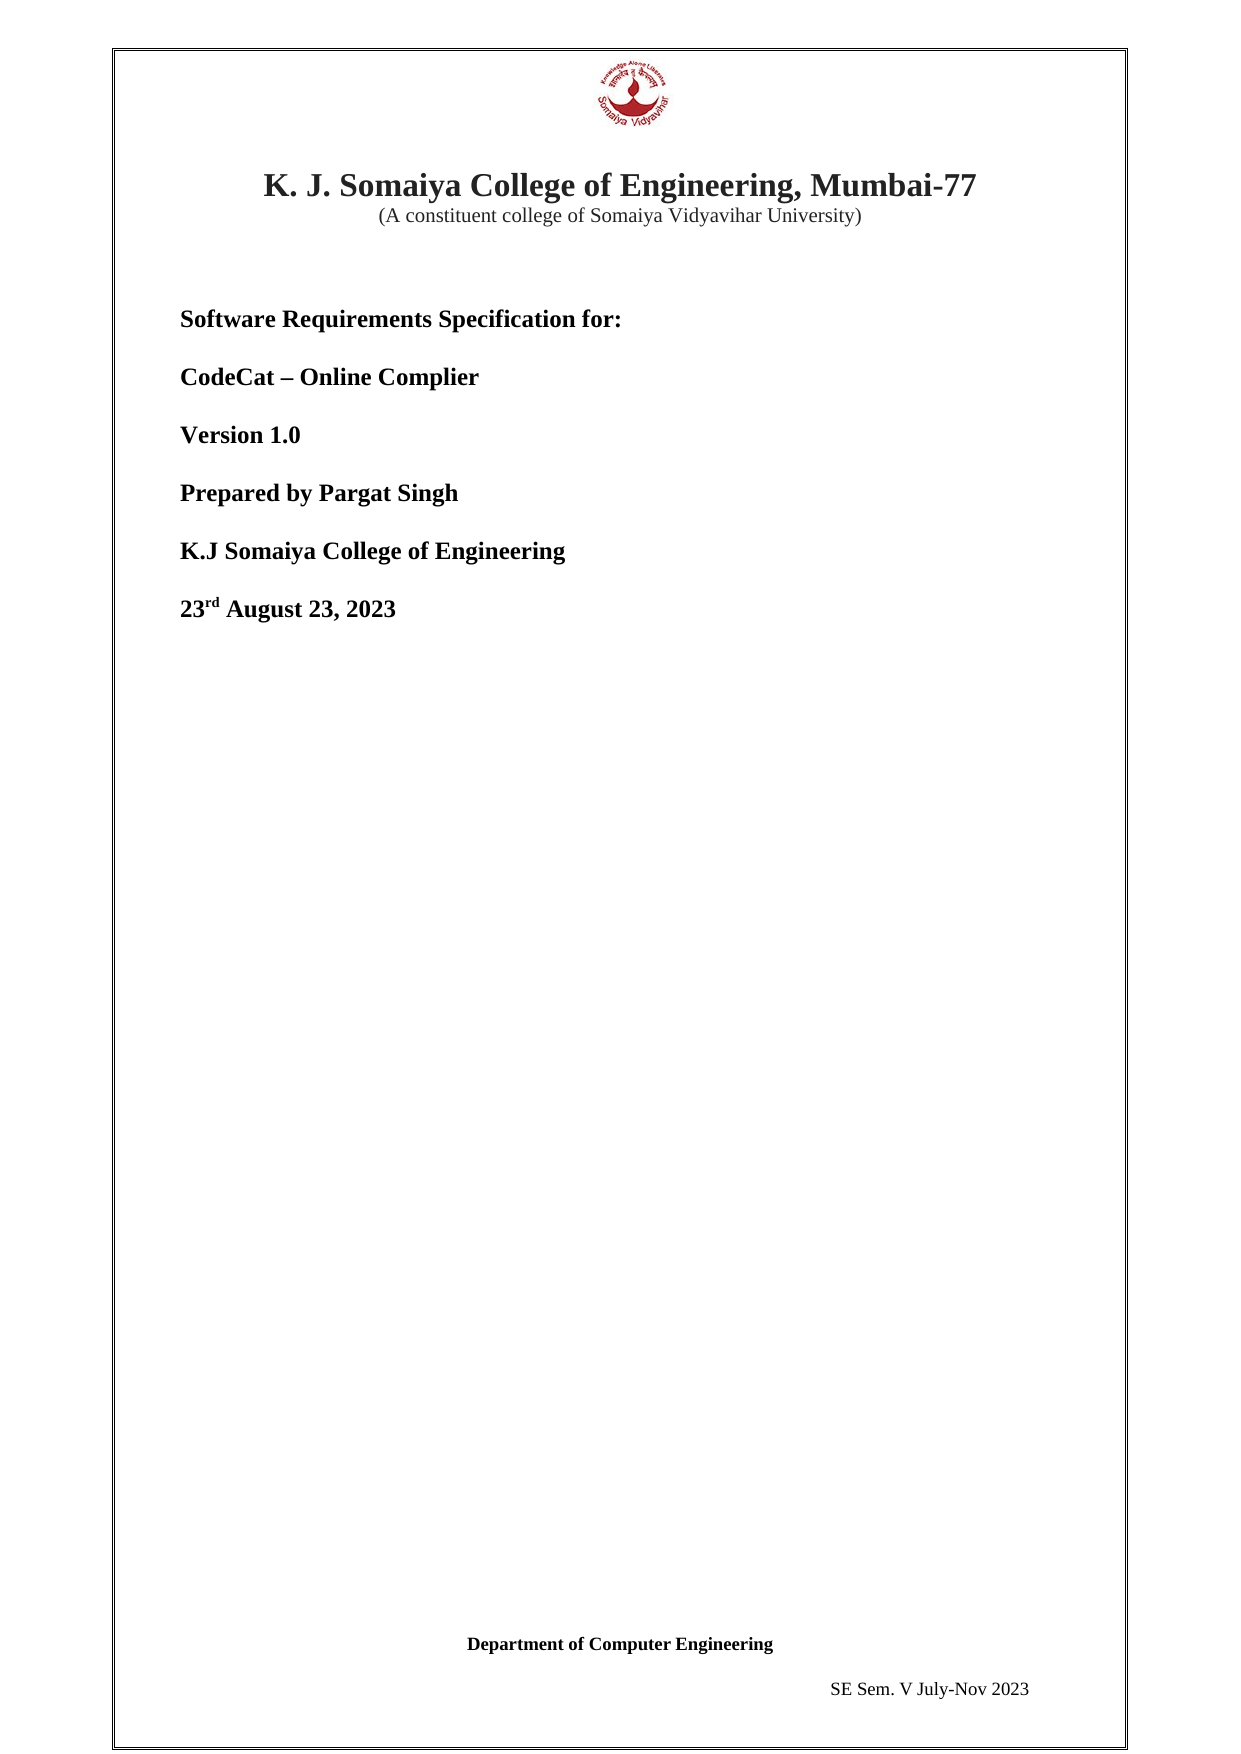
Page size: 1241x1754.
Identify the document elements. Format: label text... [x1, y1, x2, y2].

text CodeCat – Online Complier [180, 362, 1125, 391]
text 23rd August 23, 2023 [180, 594, 1125, 622]
picture [592, 58, 675, 127]
text K.J Somaiya College of Engineering [180, 536, 1125, 564]
text Version 1.0 [180, 420, 1125, 449]
text Software Requirements Specification for: [180, 304, 1125, 333]
text Prepared by Pargat Singh [180, 478, 1125, 507]
